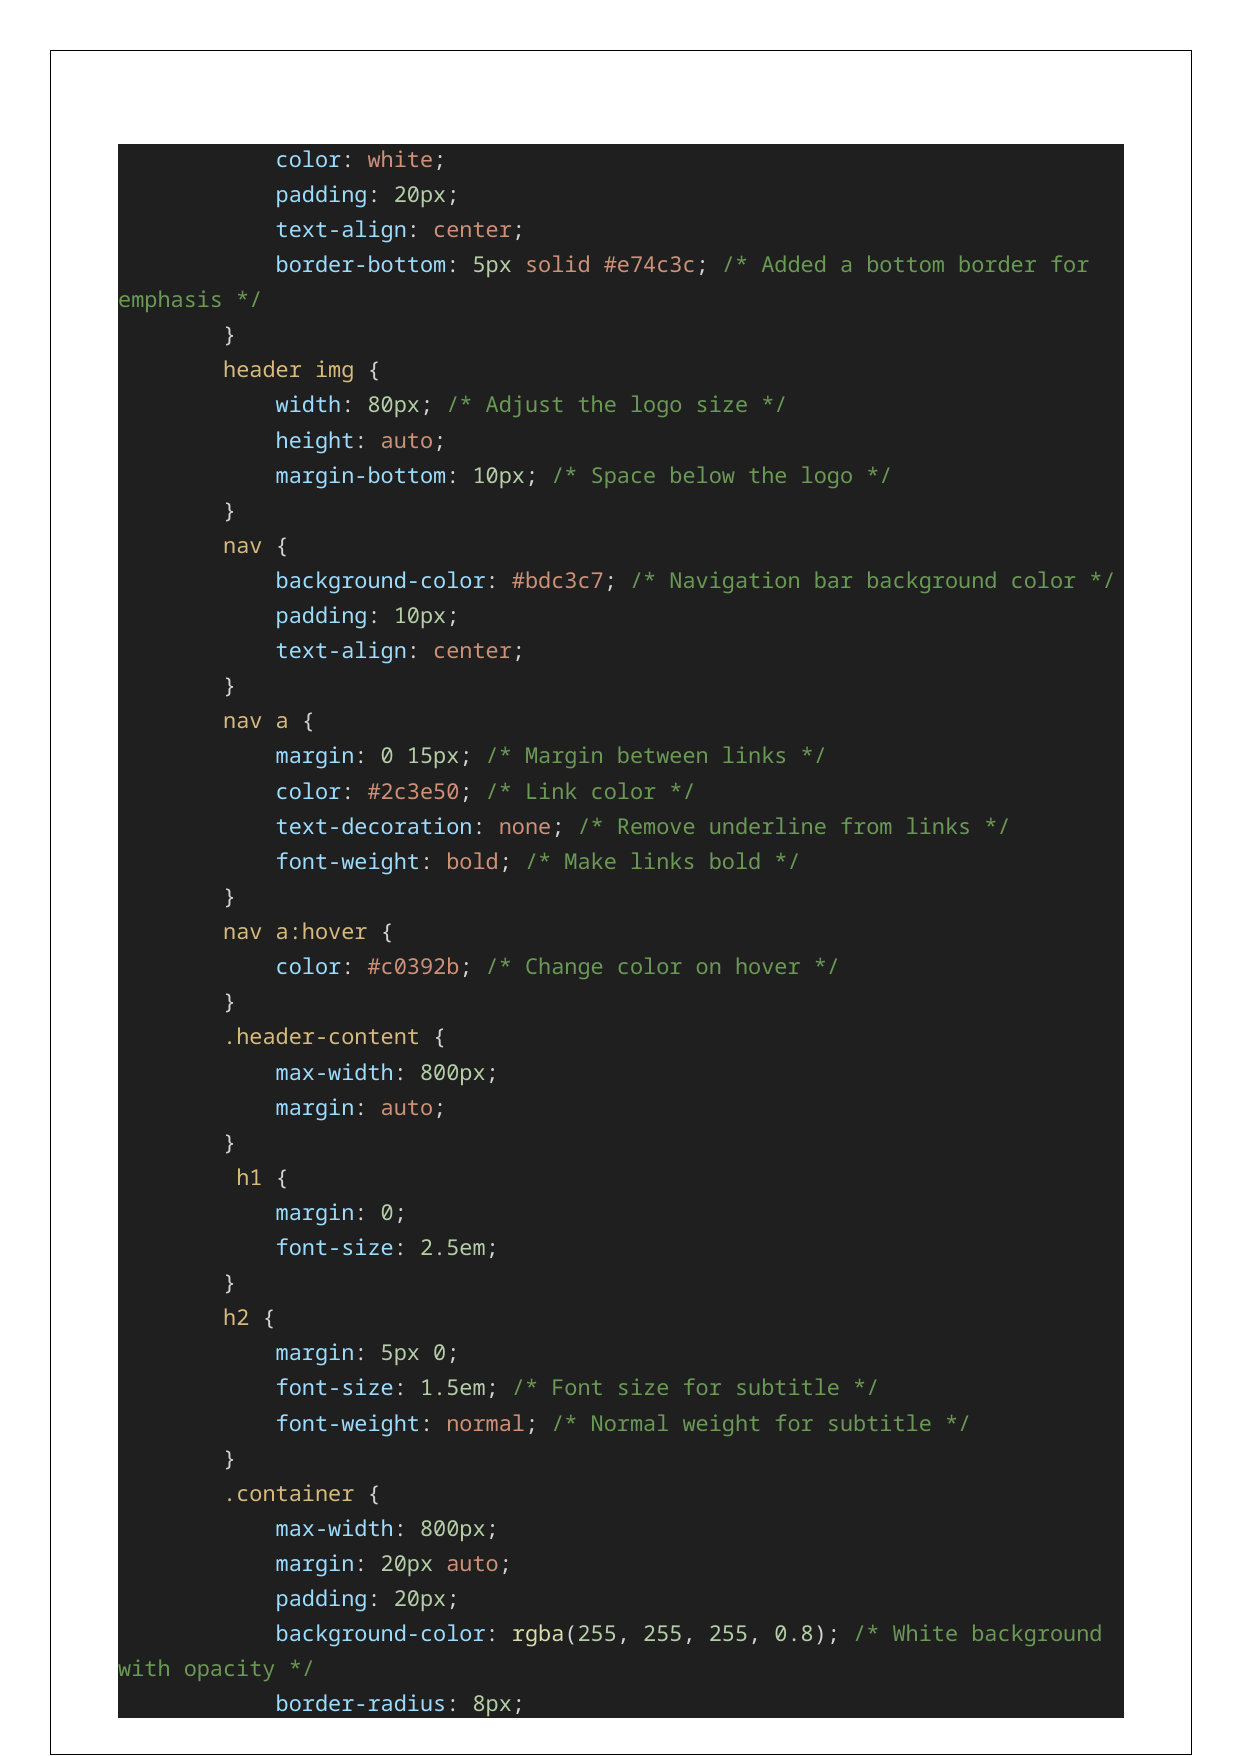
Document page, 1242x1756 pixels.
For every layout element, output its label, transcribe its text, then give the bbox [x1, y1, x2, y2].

text h2 { [118, 1302, 1124, 1332]
text .container { [118, 1478, 1124, 1507]
text } [118, 1443, 1124, 1472]
text width: 80px; /* Adjust the logo size */ [118, 389, 1124, 419]
text } [118, 1127, 1124, 1156]
text background-color: rgba(255, 255, 255, 0.8); /* White background with opacity */ [118, 1618, 1124, 1683]
text font-weight: bold; /* Make links bold */ [118, 846, 1124, 876]
text margin: 20px auto; [118, 1548, 1124, 1578]
text margin: 5px 0; [118, 1337, 1124, 1367]
text } [118, 670, 1124, 700]
text color: #c0392b; /* Change color on hover */ [118, 951, 1124, 981]
text } [118, 495, 1124, 524]
text text-align: center; [118, 214, 1124, 244]
text border-bottom: 5px solid #e74c3c; /* Added a bottom border for emphasis */ [118, 249, 1124, 314]
text height: auto; [118, 424, 1124, 454]
text text-align: center; [118, 635, 1124, 665]
text color: white; [118, 144, 1124, 173]
text } [118, 881, 1124, 911]
text font-size: 1.5em; /* Font size for subtitle */ [118, 1372, 1124, 1402]
text .header-content { [118, 1021, 1124, 1051]
text } [118, 986, 1124, 1016]
text header img { [118, 354, 1124, 384]
text border-radius: 8px; [118, 1688, 1124, 1718]
text nav { [118, 530, 1124, 560]
text margin: 0; [118, 1197, 1124, 1227]
text } [118, 1267, 1124, 1297]
text color: #2c3e50; /* Link color */ [118, 776, 1124, 805]
text background-color: #bdc3c7; /* Navigation bar background color */ [118, 565, 1124, 595]
text font-size: 2.5em; [118, 1232, 1124, 1262]
text max-width: 800px; [118, 1513, 1124, 1543]
text margin: auto; [118, 1092, 1124, 1121]
text padding: 10px; [118, 600, 1124, 630]
text } [118, 319, 1124, 349]
text text-decoration: none; /* Remove underline from links */ [118, 811, 1124, 841]
text margin: 0 15px; /* Margin between links */ [118, 741, 1124, 770]
text nav a:hover { [118, 916, 1124, 946]
text font-weight: normal; /* Normal weight for subtitle */ [118, 1407, 1124, 1437]
text h1 { [118, 1162, 1124, 1192]
text nav a { [118, 705, 1124, 735]
text padding: 20px; [118, 1583, 1124, 1613]
text padding: 20px; [118, 179, 1124, 209]
text max-width: 800px; [118, 1056, 1124, 1086]
text margin-bottom: 10px; /* Space below the logo */ [118, 460, 1124, 489]
